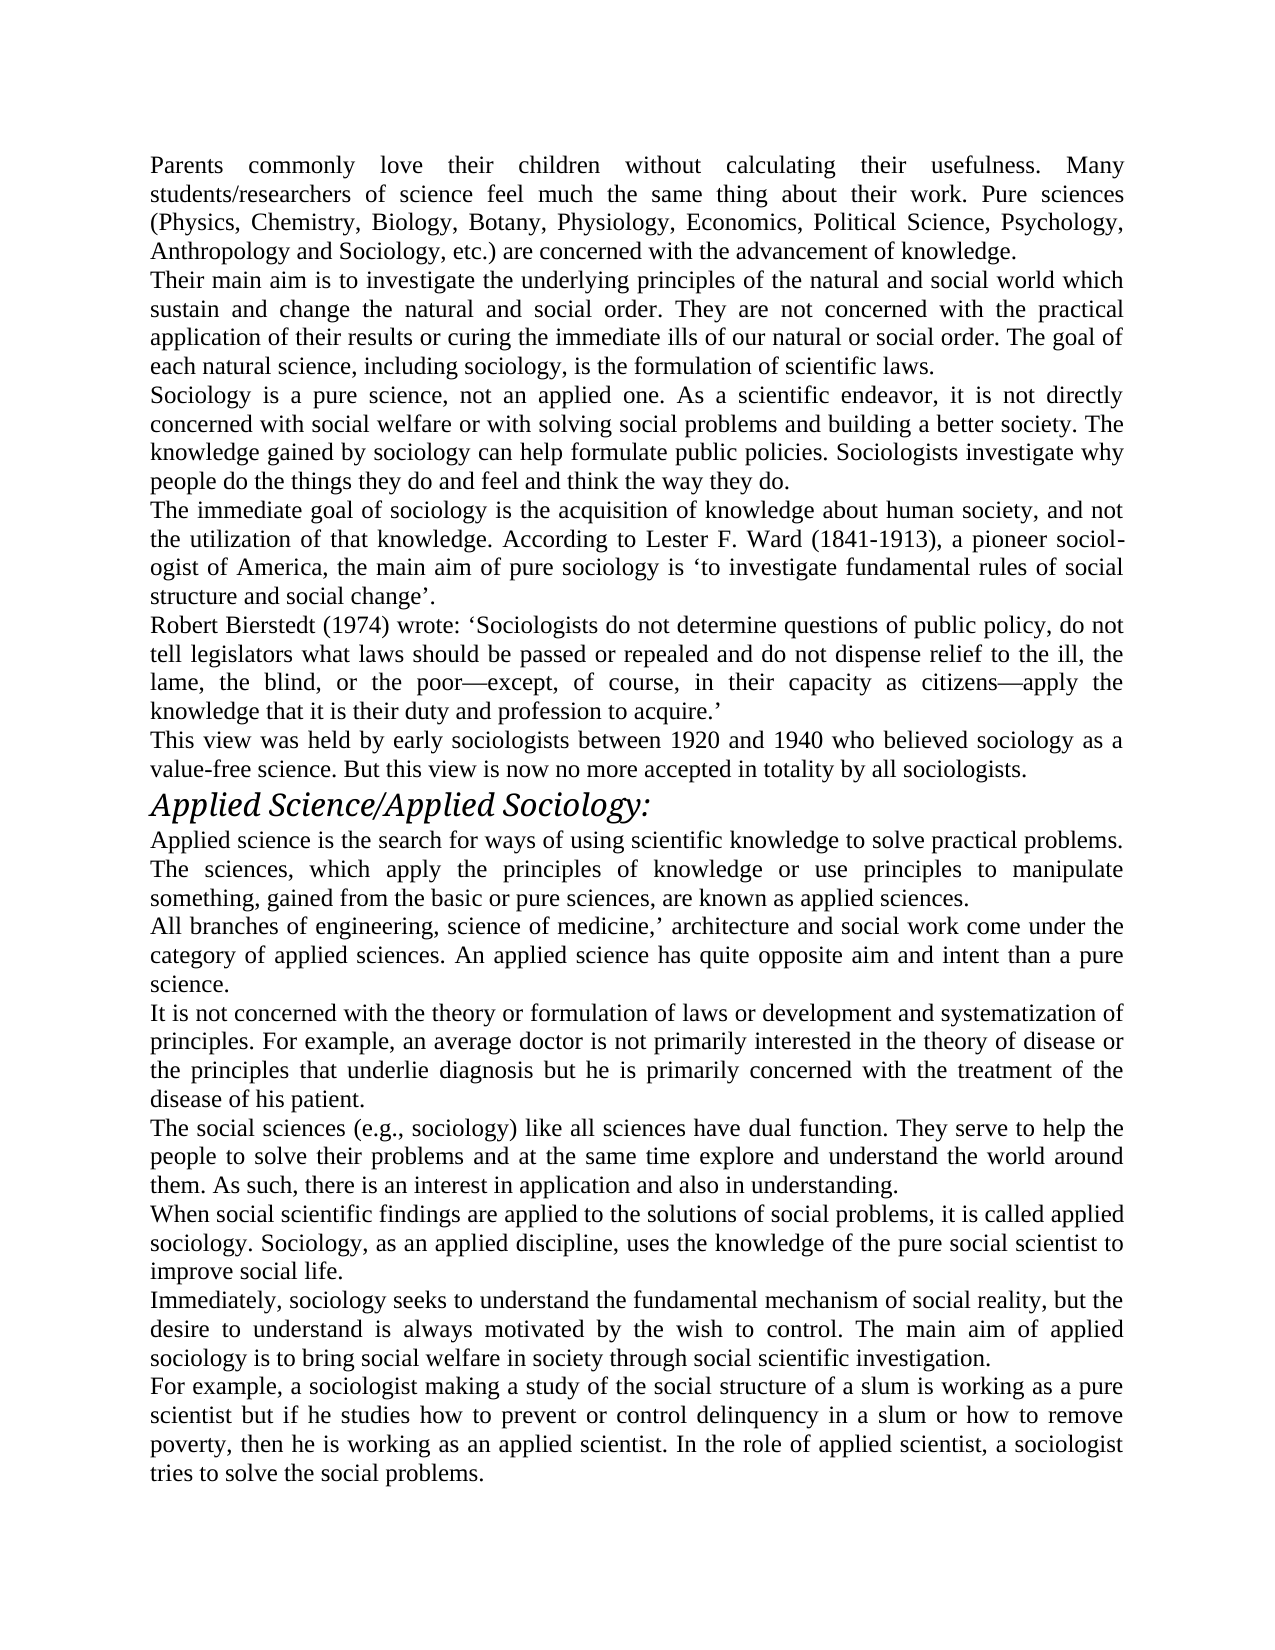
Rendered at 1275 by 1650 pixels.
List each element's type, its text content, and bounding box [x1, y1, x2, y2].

text For example, a sociologist making a study of the social structure of a slum is working as a pure scientist but if he studies how to prevent or control delinquency in a slum or how to remove poverty, then he is working as an applied scientist. In the role of applied scientist, a sociologist tries to solve the social problems. [150, 1371, 1125, 1486]
text This view was held by early sociologists between 1920 and 1940 who believed sociology as a value-free science. But this view is now no more accepted in totality by all sociologists. [150, 725, 1125, 782]
text Robert Bierstedt (1974) wrote: ‘Sociologists do not determine questions of public policy, do not tell legislators what laws should be passed or repealed and do not dispense relief to the ill, the lame, the blind, or the poor—except, of course, in their capacity as citizens—apply the knowledge that it is their duty and profession to acquire.’ [150, 610, 1125, 725]
text All branches of engineering, science of medicine,’ architecture and social work come under the category of applied sciences. An applied science has quite opposite aim and intent than a pure science. [150, 911, 1125, 998]
text When social scientific findings are applied to the solutions of social problems, it is called applied sociology. Sociology, as an applied discipline, uses the knowledge of the pure social scientist to improve social life. [150, 1199, 1125, 1285]
text Parents commonly love their children without calculating their usefulness. Many students/researchers of science feel much the same thing about their work. Pure sciences (Physics, Chemistry, Biology, Botany, Physiology, Economics, Political Science, Psychology, Anthropology and Sociology, etc.) are concerned with the advancement of knowledge. [150, 150, 1125, 265]
text Sociology is a pure science, not an applied one. As a scientific endeavor, it is not directly concerned with social welfare or with solving social problems and building a better society. The knowledge gained by sociology can help formulate public policies. Sociologists investigate why people do the things they do and feel and think the way they do. [150, 380, 1125, 495]
text It is not concerned with the theory or formulation of laws or development and systematization of principles. For example, an average doctor is not primarily interested in the theory of disease or the principles that underlie diagnosis but he is primarily concerned with the treatment of the disease of his patient. [150, 998, 1125, 1113]
text Their main aim is to investigate the underlying principles of the natural and social world which sustain and change the natural and social order. They are not concerned with the practical application of their results or curing the immediate ills of our natural or social order. The goal of each natural science, including sociology, is the formulation of scientific laws. [150, 265, 1125, 380]
text Immediately, sociology seeks to understand the fundamental mechanism of social reality, but the desire to understand is always motivated by the wish to control. The main aim of applied sociology is to bring social welfare in society through social scientific investigation. [150, 1285, 1125, 1371]
text Applied science is the search for ways of using scientific knowledge to solve practical problems. The sciences, which apply the principles of knowledge or use principles to manipulate something, gained from the basic or pure sciences, are known as applied sciences. [150, 825, 1125, 911]
text The social sciences (e.g., sociology) like all sciences have dual function. They serve to help the people to solve their problems and at the same time explore and understand the world around them. As such, there is an interest in application and also in understanding. [150, 1113, 1125, 1199]
subtitle Applied Science/Applied Sociology: [150, 782, 1125, 825]
text The immediate goal of sociology is the acquisition of knowledge about human society, and not the utilization of that knowledge. According to Lester F. Ward (1841-1913), a pioneer sociologist of America, the main aim of pure sociology is ‘to investigate fundamental rules of social structure and social change’. [150, 495, 1125, 610]
